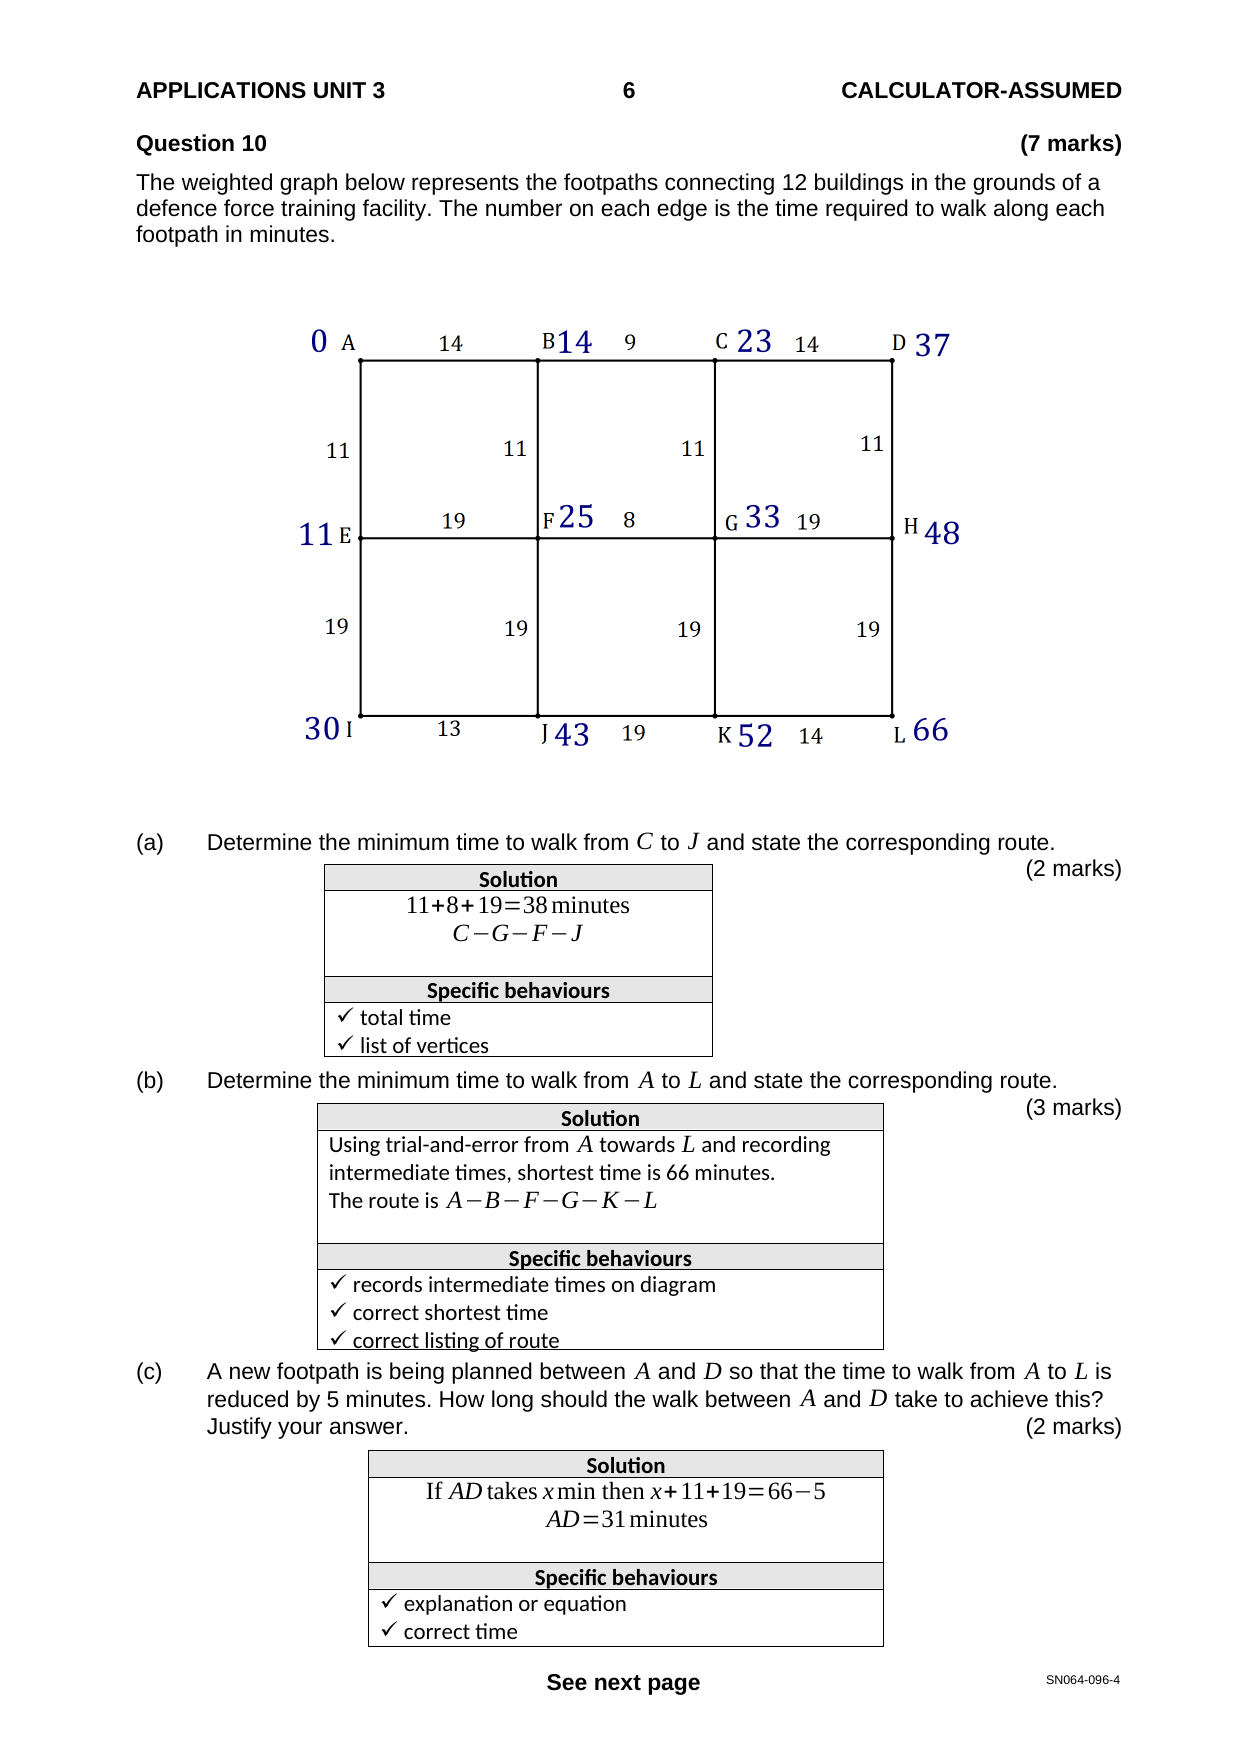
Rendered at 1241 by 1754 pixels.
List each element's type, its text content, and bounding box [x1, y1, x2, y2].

text The weighted graph below represents the footpaths connecting 12 buildings in the grounds of a defence force training facility. The number on each edge is the time required to walk along each footpath in minutes. [136, 169, 1122, 248]
text Question 10 (7 marks) [136, 130, 1122, 156]
text (a) Determine the minimum time to walk from to and state the corresponding route. [136, 828, 1122, 855]
text (b) Determine the minimum time to walk from to and state the corresponding route. [136, 1066, 1122, 1094]
text (c) A new footpath is being planned between and so that the time to walk from to is reduced by 5 minutes. How long should the walk between and take to achieve this? Justify your answer. (2 marks) [136, 1357, 1122, 1439]
text (2 marks) [136, 855, 1122, 882]
text (3 marks) [136, 1094, 1122, 1120]
picture [297, 326, 961, 749]
